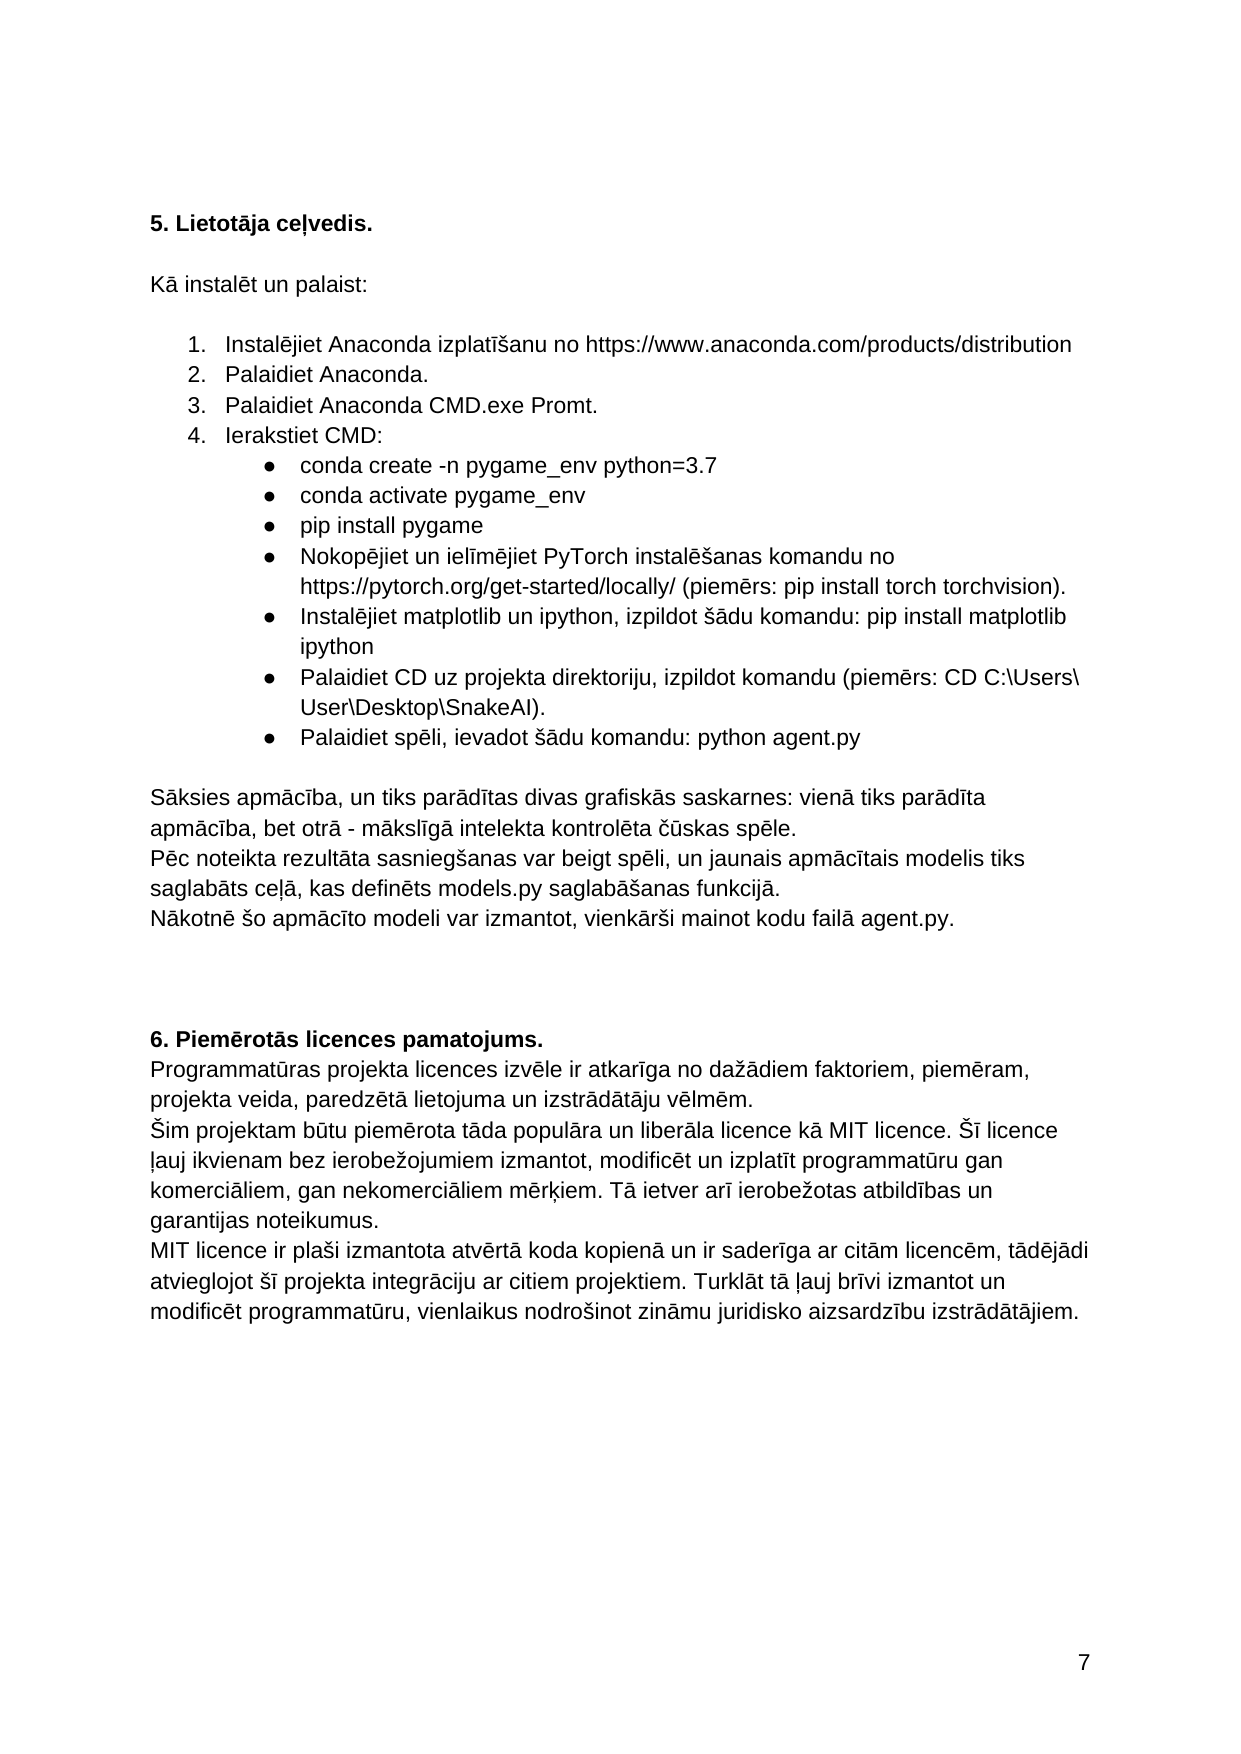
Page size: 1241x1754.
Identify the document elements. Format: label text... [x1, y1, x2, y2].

list Nokopējiet un ielīmējiet PyTorch instalēšanas komandu no https://pytorch.org/get-started/locally/ (piemērs: pip install torch torchvision). [262, 543, 1090, 599]
list Instalējiet Anaconda izplatīšanu no https://www.anaconda.com/products/distribution [187, 331, 1090, 358]
text Nākotnē šo apmācīto modeli var izmantot, vienkārši mainot kodu failā agent.py. [150, 905, 1090, 932]
text Programmatūras projekta licences izvēle ir atkarīga no dažādiem faktoriem, piemēram, projekta veida, paredzētā lietojuma un izstrādātāju vēlmēm. [150, 1056, 1090, 1113]
text 5. Lietotāja ceļvedis. [150, 210, 1090, 237]
list pip install pygame [262, 512, 1090, 539]
text Pēc noteikta rezultāta sasniegšanas var beigt spēli, un jaunais apmācītais modelis tiks saglabāts ceļā, kas definēts models.py saglabāšanas funkcijā. [150, 845, 1090, 901]
list Ierakstiet CMD: [187, 422, 1090, 448]
text Sāksies apmācība, un tiks parādītas divas grafiskās saskarnes: vienā tiks parādīta apmācība, bet otrā - mākslīgā intelekta kontrolēta čūskas spēle. [150, 784, 1090, 841]
list Palaidiet CD uz projekta direktoriju, izpildot komandu (piemērs: CD C:\Users\User\Desktop\SnakeAI). [262, 663, 1090, 720]
list conda activate pygame_env [262, 482, 1090, 509]
list Palaidiet Anaconda. [187, 361, 1090, 388]
text Šim projektam būtu piemērota tāda populāra un liberāla licence kā MIT licence. Šī licence ļauj ikvienam bez ierobežojumiem izmantot, modificēt un izplatīt programmatūru gan komerciāliem, gan nekomerciāliem mērķiem. Tā ietver arī ierobežotas atbildības un garantijas noteikumus. [150, 1117, 1090, 1234]
text 6. Piemērotās licences pamatojums. [150, 1026, 1090, 1052]
list Instalējiet matplotlib un ipython, izpildot šādu komandu: pip install matplotlib ipython [262, 603, 1090, 660]
list conda create -n pygame_env python=3.7 [262, 452, 1090, 478]
list Palaidiet spēli, ievadot šādu komandu: python agent.py [262, 724, 1090, 750]
list Palaidiet Anaconda CMD.exe Promt. [187, 392, 1090, 418]
text MIT licence ir plaši izmantota atvērtā koda kopienā un ir saderīga ar citām licencēm, tādējādi atvieglojot šī projekta integrāciju ar citiem projektiem. Turklāt tā ļauj brīvi izmantot un modificēt programmatūru, vienlaikus nodrošinot zināmu juridisko aizsardzību izstrādātājiem. [150, 1237, 1090, 1324]
text Kā instalēt un palaist: [150, 271, 1090, 297]
